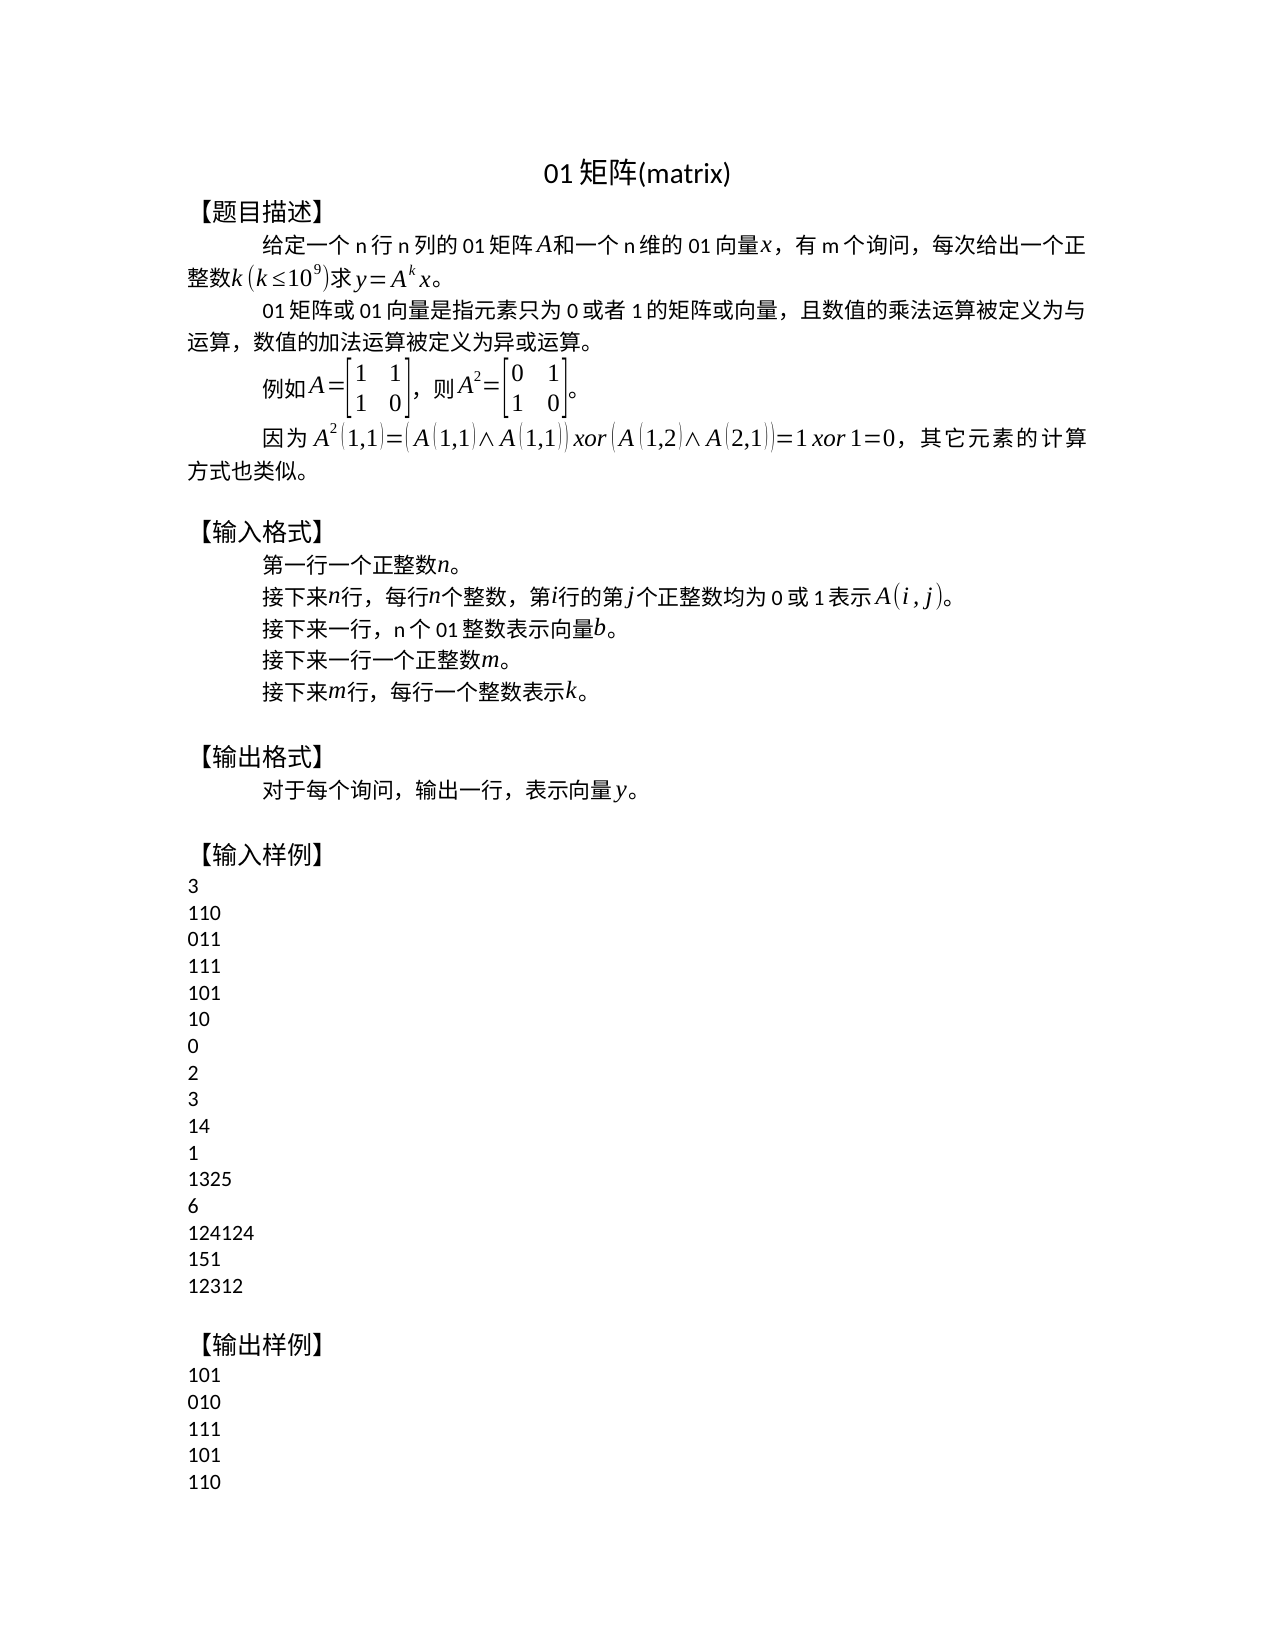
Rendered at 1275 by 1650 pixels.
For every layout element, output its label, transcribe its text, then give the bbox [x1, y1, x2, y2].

text 3 [187, 872, 1087, 899]
text 接下来一行，n个01整数表示向量。 [187, 612, 1087, 643]
text 2 [187, 1059, 1087, 1085]
text 101 [187, 979, 1087, 1005]
text 110 [187, 1468, 1087, 1495]
text 【输出样例】 [187, 1325, 1087, 1362]
text 3 [187, 1085, 1087, 1112]
text 接下来行，每行个整数，第行的第个正整数均为0或1表示。 [187, 580, 1087, 612]
text 151 [187, 1245, 1087, 1272]
text 101 [187, 1442, 1087, 1468]
text 01矩阵(matrix) [187, 150, 1087, 192]
text 011 [187, 925, 1087, 952]
text 【输出格式】 [187, 737, 1087, 773]
text 1 [187, 1139, 1087, 1165]
text 01矩阵或01向量是指元素只为0或者1的矩阵或向量，且数值的乘法运算被定义为与运算，数值的加法运算被定义为异或运算。 [187, 293, 1087, 356]
text 对于每个询问，输出一行，表示向量。 [187, 773, 1087, 805]
text 0 [187, 1032, 1087, 1059]
text 接下来行，每行一个整数表示。 [187, 675, 1087, 707]
text 例如，则。 [187, 356, 1087, 419]
text 111 [187, 1415, 1087, 1442]
text 10 [187, 1005, 1087, 1032]
text 第一行一个正整数。 [187, 548, 1087, 580]
text 111 [187, 952, 1087, 979]
text 124124 [187, 1219, 1087, 1245]
text 因为，其它元素的计算方式也类似。 [187, 419, 1087, 486]
text 【输入样例】 [187, 836, 1087, 872]
text 010 [187, 1388, 1087, 1415]
text 接下来一行一个正整数。 [187, 643, 1087, 675]
text 【输入格式】 [187, 512, 1087, 548]
text 12312 [187, 1272, 1087, 1299]
text 1325 [187, 1165, 1087, 1192]
text 【题目描述】 [187, 192, 1087, 228]
text 6 [187, 1192, 1087, 1219]
text 给定一个n行n列的01矩阵和一个n维的01向量，有m个询问，每次给出一个正整数求。 [187, 228, 1087, 293]
text 14 [187, 1112, 1087, 1139]
text 101 [187, 1362, 1087, 1388]
text 110 [187, 899, 1087, 925]
